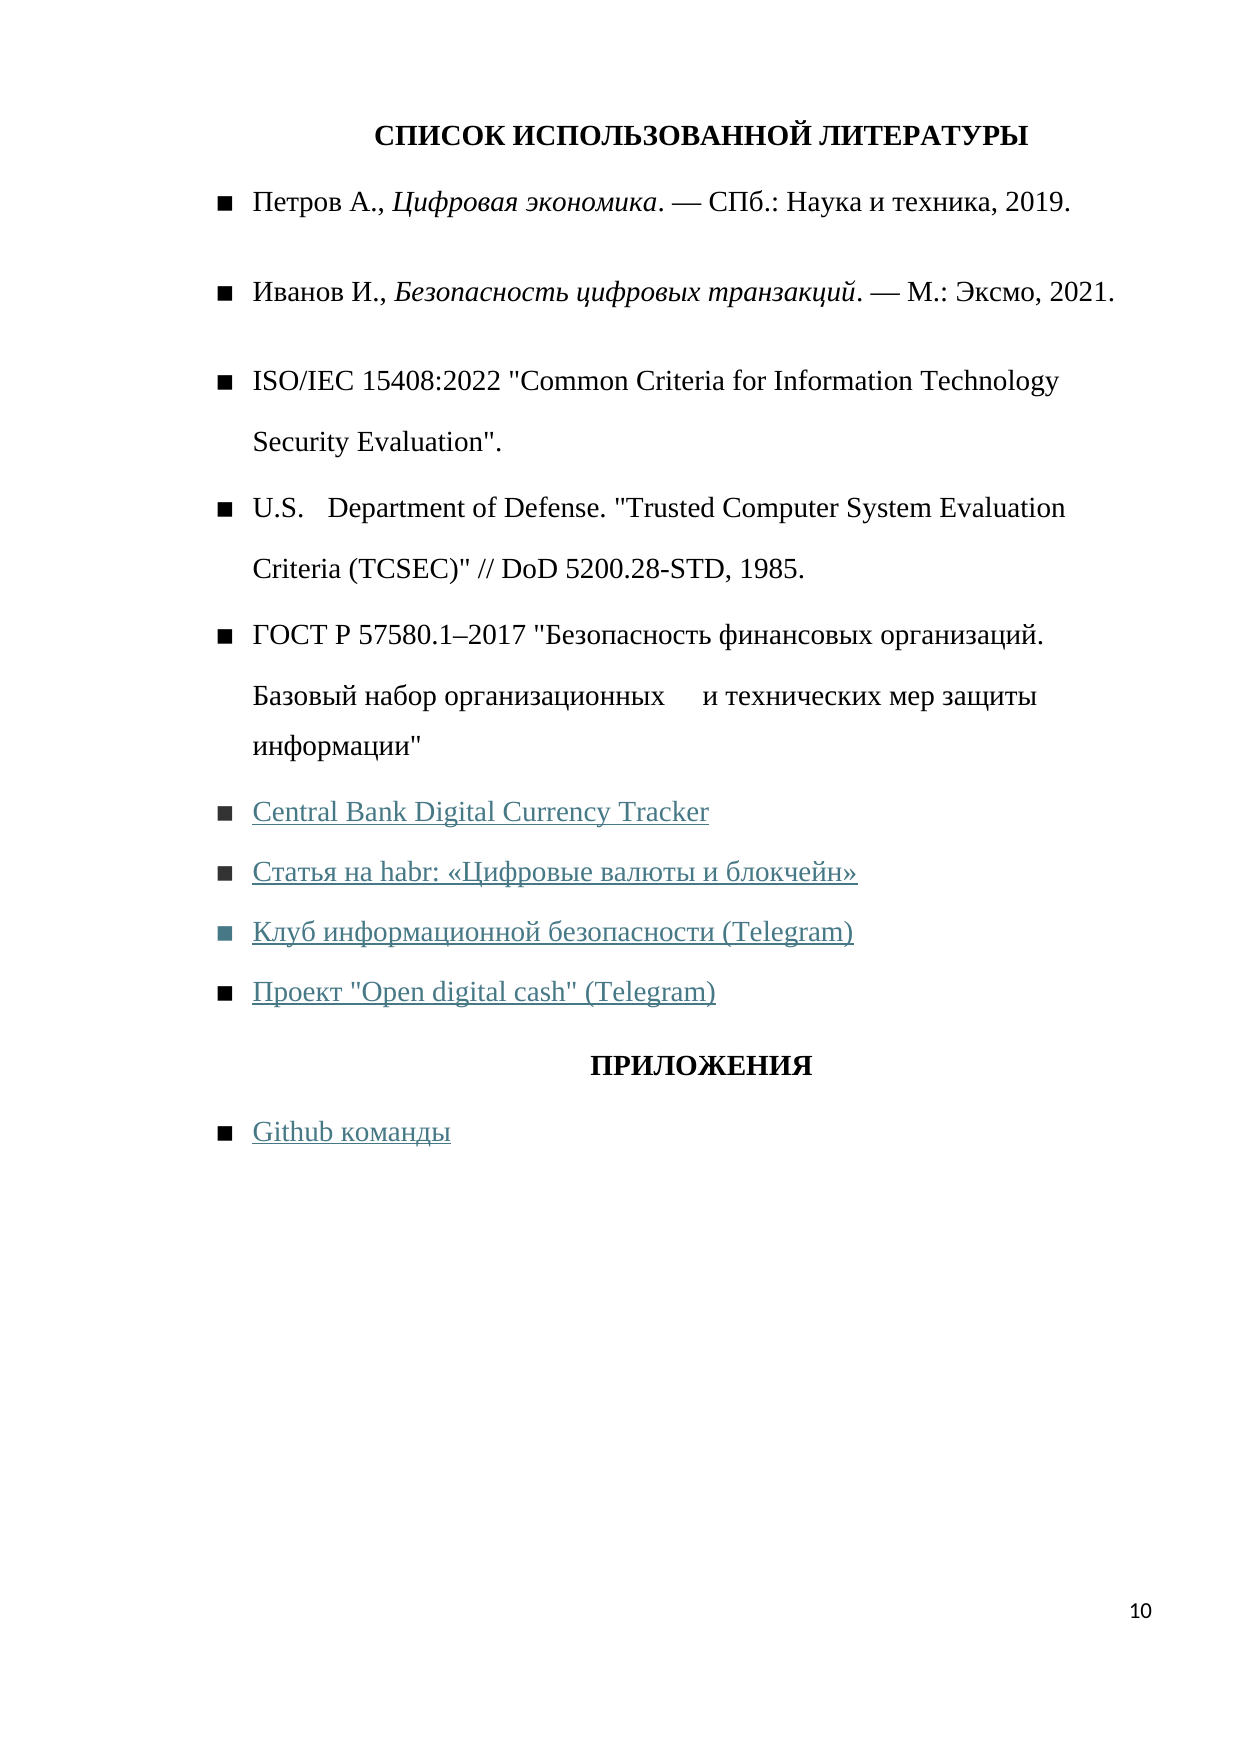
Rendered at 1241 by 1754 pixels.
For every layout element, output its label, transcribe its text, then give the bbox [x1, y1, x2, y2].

list ГОСТ Р 57580.1–2017 "Безопасность финансовых организаций. Базовый набор организационных и технических мер защиты информации" [215, 601, 1152, 762]
list Статья на habr: «Цифровые валюты и блокчейн» [215, 838, 1152, 898]
list ISO/IEC 15408:2022 "Common Criteria for Information Technology Security Evaluation". [215, 348, 1152, 458]
list Проект "Open digital cash" (Telegram) [215, 958, 1152, 1018]
list Клуб информационной безопасности (Telegram) [215, 898, 1152, 958]
list Иванов И., Безопасность цифровых транзакций. — М.: Эксмо, 2021. [215, 258, 1152, 318]
list Петров А., Цифровая экономика. — СПб.: Наука и техника, 2019. [215, 168, 1152, 228]
text СПИСОК ИСПОЛЬЗОВАННОЙ ЛИТЕРАТУРЫ [177, 118, 1152, 152]
list Github команды [215, 1098, 1152, 1158]
list Central Bank Digital Currency Tracker [215, 779, 1152, 838]
text ПРИЛОЖЕНИЯ [177, 1048, 1152, 1081]
list U.S. Department of Defense. "Trusted Computer System Evaluation Criteria (TCSEC)" // DoD 5200.28-STD, 1985. [215, 474, 1152, 585]
